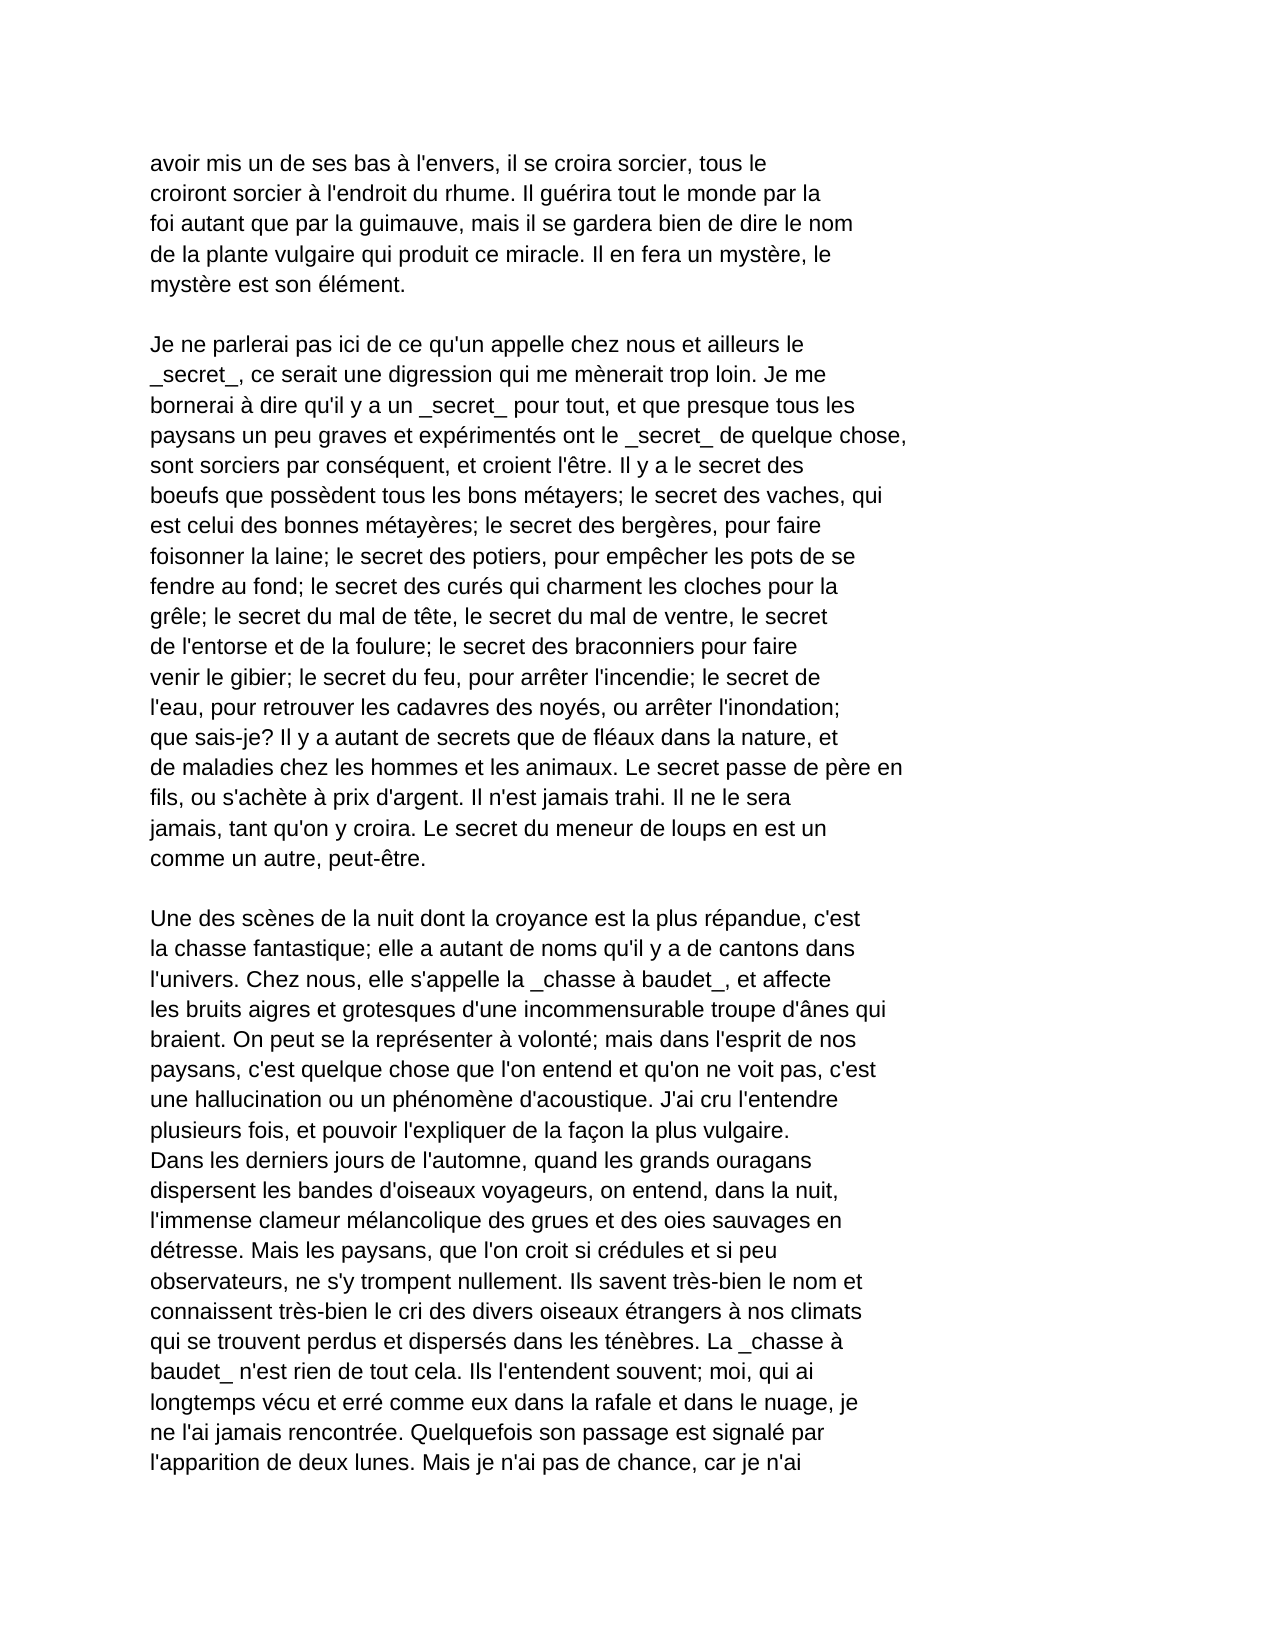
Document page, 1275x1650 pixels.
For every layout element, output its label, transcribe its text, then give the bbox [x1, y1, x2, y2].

text l'eau, pour retrouver les cadavres des noyés, ou arrêter l'inondation; [150, 694, 1125, 720]
text venir le gibier; le secret du feu, pour arrêter l'incendie; le secret de [150, 663, 1125, 690]
text longtemps vécu et erré comme eux dans la rafale et dans le nuage, je [150, 1388, 1125, 1415]
text fils, ou s'achète à prix d'argent. Il n'est jamais trahi. Il ne le sera [150, 784, 1125, 811]
text ne l'ai jamais rencontrée. Quelquefois son passage est signalé par [150, 1419, 1125, 1445]
text dispersent les bandes d'oiseaux voyageurs, on entend, dans la nuit, [150, 1177, 1125, 1203]
text de l'entorse et de la foulure; le secret des braconniers pour faire [150, 633, 1125, 660]
text est celui des bonnes métayères; le secret des bergères, pour faire [150, 512, 1125, 539]
text détresse. Mais les paysans, que l'on croit si crédules et si peu [150, 1237, 1125, 1264]
text plusieurs fois, et pouvoir l'expliquer de la façon la plus vulgaire. [150, 1117, 1125, 1143]
text fendre au fond; le secret des curés qui charment les cloches pour la [150, 573, 1125, 599]
text que sais-je? Il y a autant de secrets que de fléaux dans la nature, et [150, 724, 1125, 750]
text foisonner la laine; le secret des potiers, pour empêcher les pots de se [150, 543, 1125, 569]
text les bruits aigres et grotesques d'une incommensurable troupe d'ânes qui [150, 996, 1125, 1022]
text l'apparition de deux lunes. Mais je n'ai pas de chance, car je n'ai [150, 1449, 1125, 1475]
text Une des scènes de la nuit dont la croyance est la plus répandue, c'est [150, 905, 1125, 932]
text _secret_, ce serait une digression qui me mènerait trop loin. Je me [150, 361, 1125, 388]
text une hallucination ou un phénomène d'acoustique. J'ai cru l'entendre [150, 1086, 1125, 1113]
text qui se trouvent perdus et dispersés dans les ténèbres. La _chasse à [150, 1328, 1125, 1354]
text baudet_ n'est rien de tout cela. Ils l'entendent souvent; moi, qui ai [150, 1358, 1125, 1385]
text de la plante vulgaire qui produit ce miracle. Il en fera un mystère, le [150, 241, 1125, 267]
text braient. On peut se la représenter à volonté; mais dans l'esprit de nos [150, 1026, 1125, 1052]
text connaissent très-bien le cri des divers oiseaux étrangers à nos climats [150, 1298, 1125, 1324]
text observateurs, ne s'y trompent nullement. Ils savent très-bien le nom et [150, 1268, 1125, 1294]
text l'immense clameur mélancolique des grues et des oies sauvages en [150, 1207, 1125, 1234]
text Je ne parlerai pas ici de ce qu'un appelle chez nous et ailleurs le [150, 331, 1125, 358]
text la chasse fantastique; elle a autant de noms qu'il y a de cantons dans [150, 935, 1125, 962]
text comme un autre, peut-être. [150, 845, 1125, 871]
text paysans, c'est quelque chose que l'on entend et qu'on ne voit pas, c'est [150, 1056, 1125, 1083]
text mystère est son élément. [150, 271, 1125, 297]
text l'univers. Chez nous, elle s'appelle la _chasse à baudet_, et affecte [150, 966, 1125, 992]
text croiront sorcier à l'endroit du rhume. Il guérira tout le monde par la [150, 180, 1125, 207]
text Dans les derniers jours de l'automne, quand les grands ouragans [150, 1147, 1125, 1173]
text sont sorciers par conséquent, et croient l'être. Il y a le secret des [150, 452, 1125, 478]
text boeufs que possèdent tous les bons métayers; le secret des vaches, qui [150, 482, 1125, 509]
text jamais, tant qu'on y croira. Le secret du meneur de loups en est un [150, 814, 1125, 841]
text grêle; le secret du mal de tête, le secret du mal de ventre, le secret [150, 603, 1125, 629]
text bornerai à dire qu'il y a un _secret_ pour tout, et que presque tous les [150, 392, 1125, 418]
text avoir mis un de ses bas à l'envers, il se croira sorcier, tous le [150, 150, 1125, 176]
text paysans un peu graves et expérimentés ont le _secret_ de quelque chose, [150, 422, 1125, 448]
text foi autant que par la guimauve, mais il se gardera bien de dire le nom [150, 210, 1125, 237]
text de maladies chez les hommes et les animaux. Le secret passe de père en [150, 754, 1125, 781]
